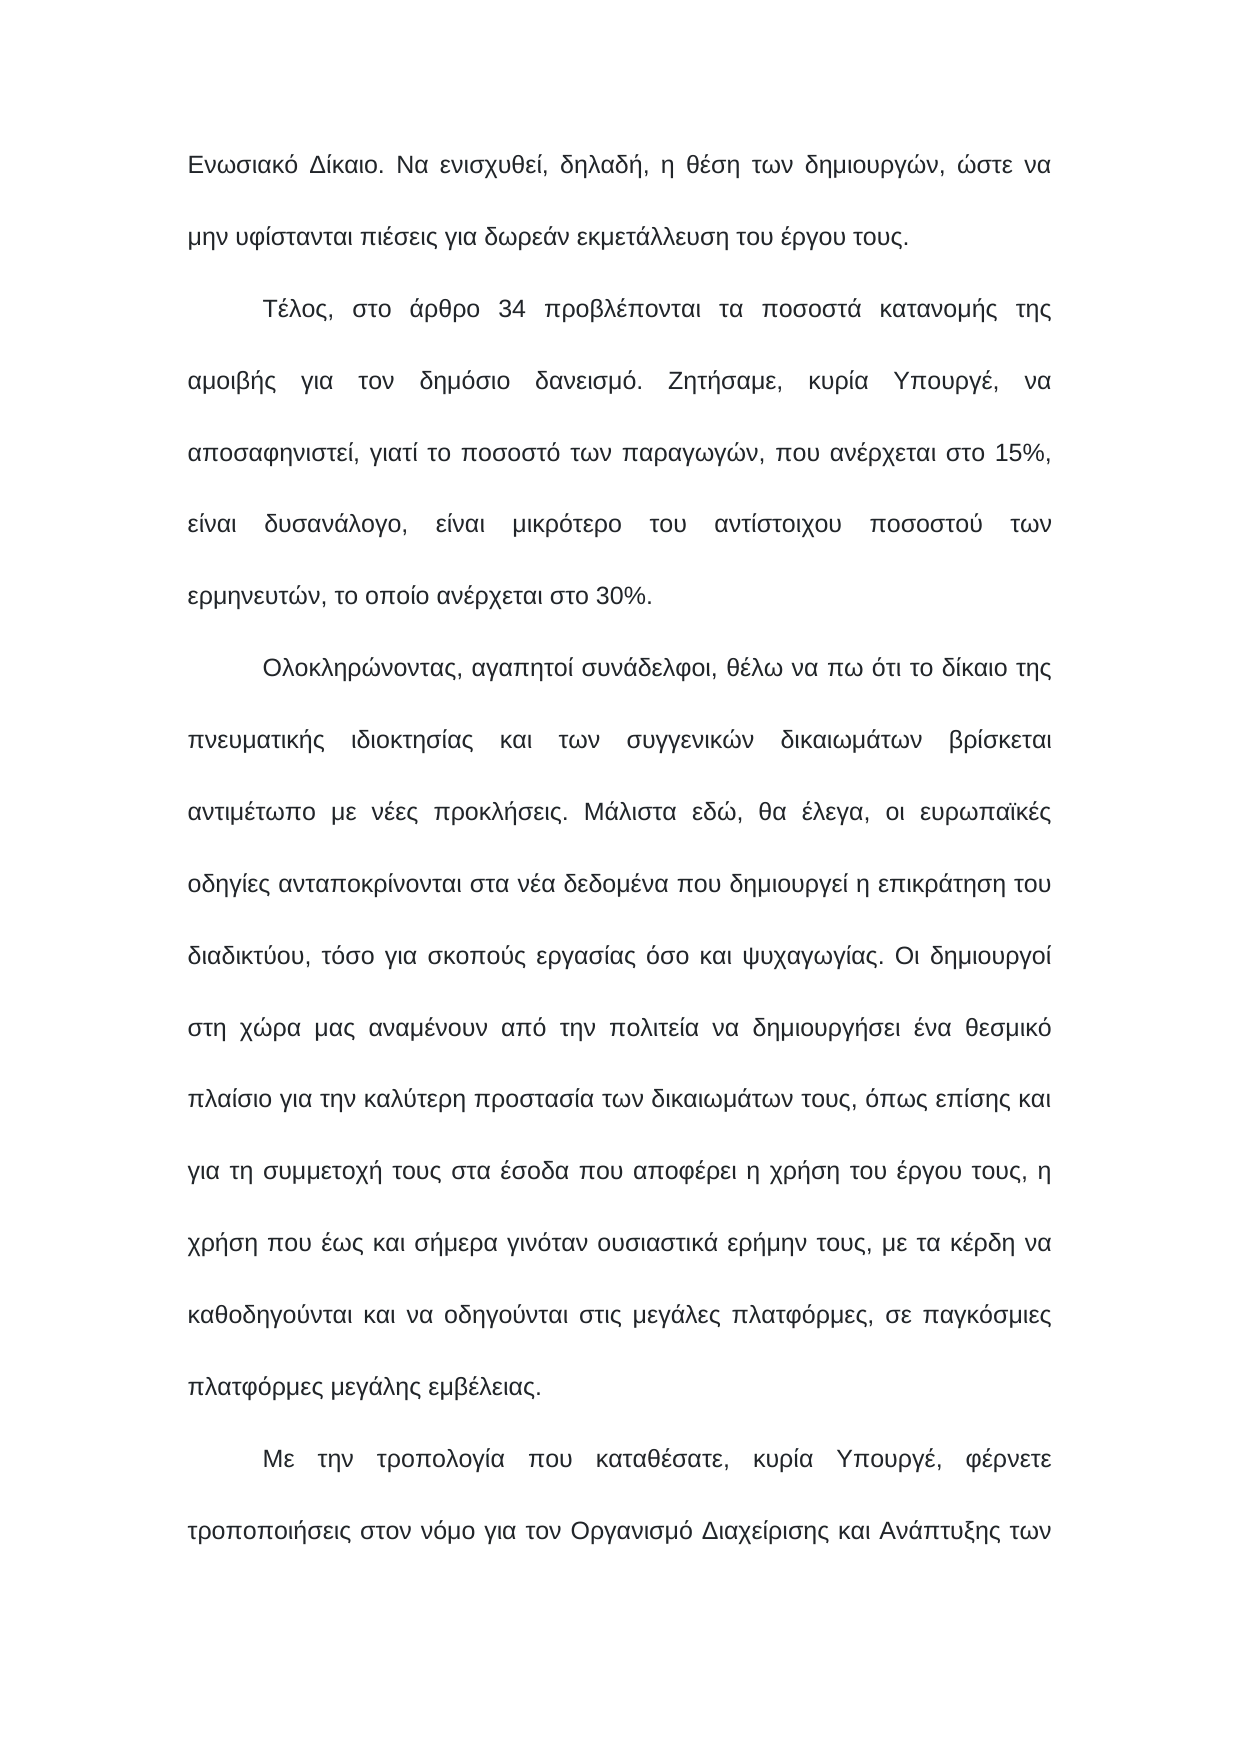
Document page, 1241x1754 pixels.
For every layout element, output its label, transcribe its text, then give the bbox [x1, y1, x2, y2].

text Ολοκληρώνοντας, αγαπητοί συνάδελφοι, θέλω να πω ότι το δίκαιο της πνευματικής ιδιοκτησίας και των συγγενικών δικαιωμάτων βρίσκεται αντιμέτωπο με νέες προκλήσεις. Μάλιστα εδώ, θα έλεγα, οι ευρωπαϊκές οδηγίες ανταποκρίνονται στα νέα δεδομένα που δημιουργεί η επικράτηση του διαδικτύου, τόσο για σκοπούς εργασίας όσο και ψυχαγωγίας. Οι δημιουργοί στη χώρα μας αναμένουν από την πολιτεία να δημιουργήσει ένα θεσμικό πλαίσιο για την καλύτερη προστασία των δικαιωμάτων τους, όπως επίσης και για τη συμμετοχή τους στα έσοδα που αποφέρει η χρήση του έργου τους, η χρήση που έως και σήμερα γινόταν ουσιαστικά ερήμην τους, με τα κέρδη να καθοδηγούνται και να οδηγούνται στις μεγάλες πλατφόρμες, σε παγκόσμιες πλατφόρμες μεγάλης εμβέλειας. [187, 653, 1053, 1401]
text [187, 150, 1053, 251]
text Τέλος, στο άρθρο 34 προβλέπονται τα ποσοστά κατανομής της αμοιβής για τον δημόσιο δανεισμό. Ζητήσαμε, κυρία Υπουργέ, να αποσαφηνιστεί, γιατί το ποσοστό των παραγωγών, που ανέρχεται στο 15%, είναι δυσανάλογο, είναι μικρότερο του αντίστοιχου ποσοστού των ερμηνευτών, το οποίο ανέρχεται στο 30%. [187, 294, 1053, 610]
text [187, 1444, 1053, 1544]
